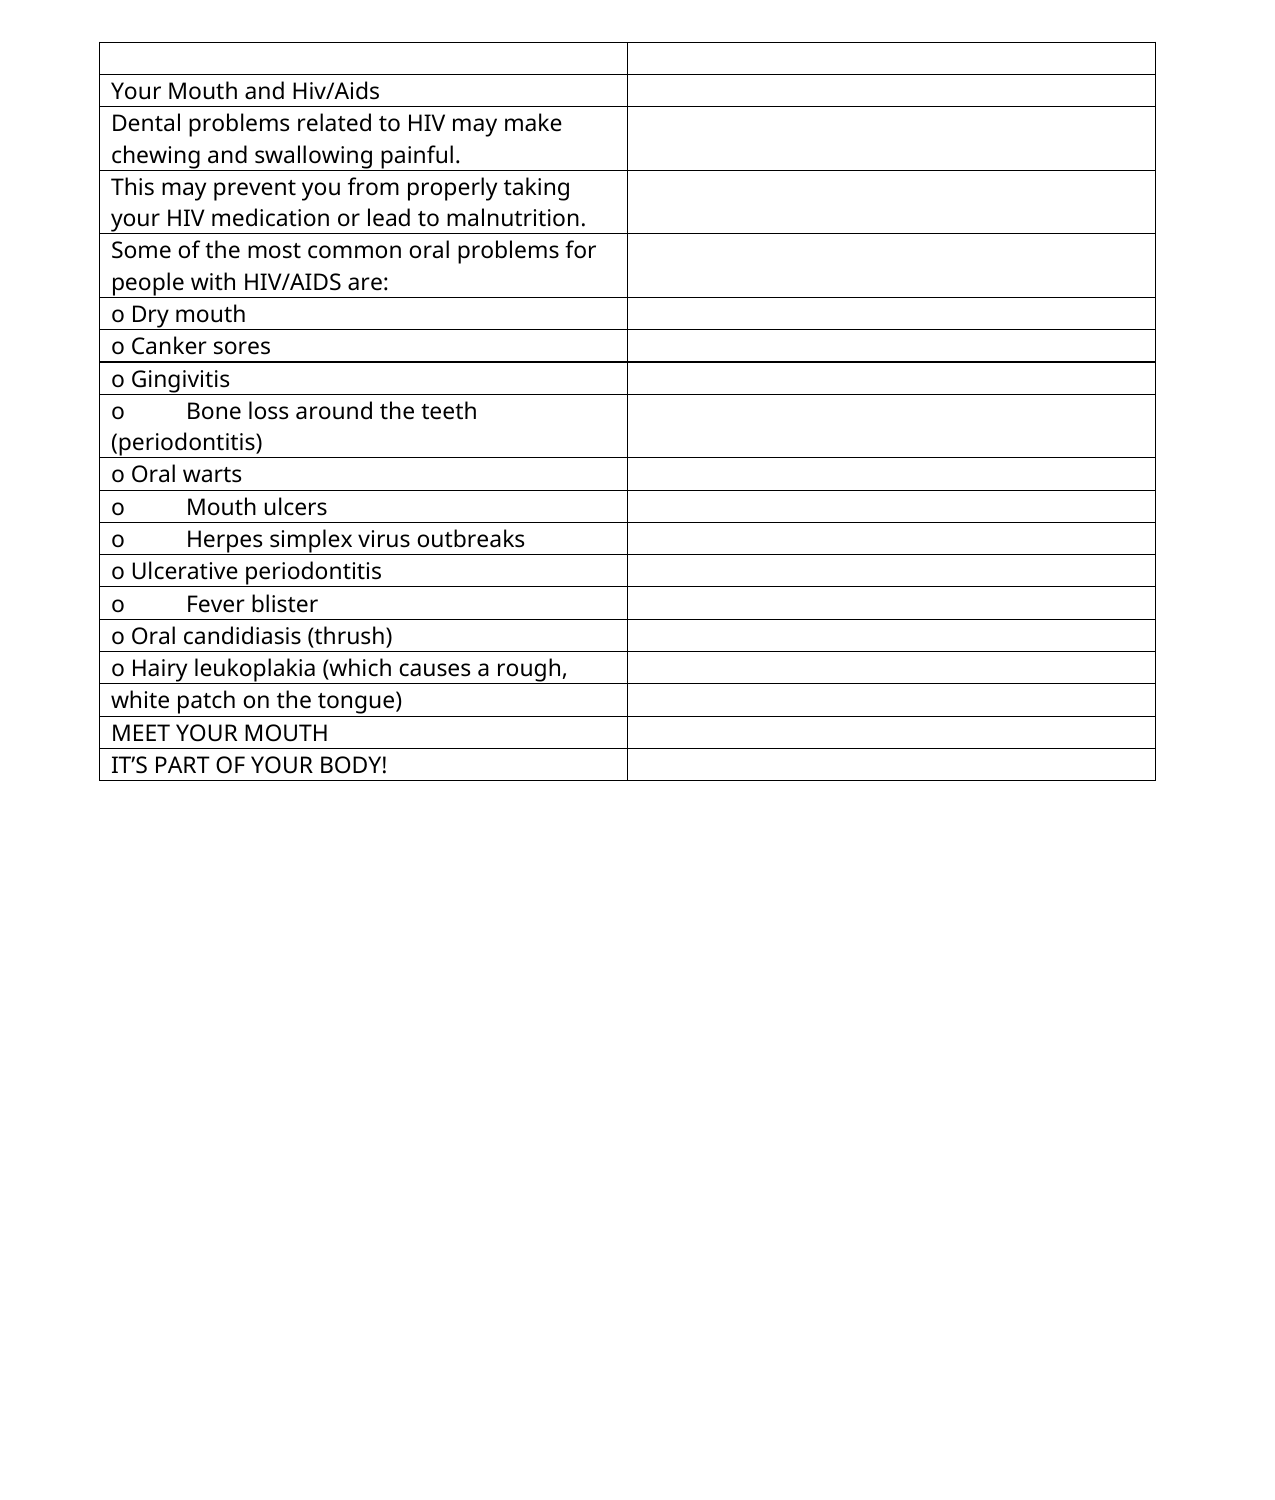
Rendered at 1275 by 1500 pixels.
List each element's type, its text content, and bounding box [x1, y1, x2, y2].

table_cell o Herpes simplex virus outbreaks [100, 523, 627, 554]
table_cell o Fever blister [100, 587, 627, 619]
table_cell o Dry mouth [100, 298, 627, 329]
table_cell [628, 620, 1155, 651]
table_cell Dental problems related to HIV may make chewing and swallowing painful. [100, 107, 627, 170]
table_cell [628, 363, 1155, 394]
table_cell IT’S PART OF YOUR BODY! [100, 749, 627, 780]
table_cell [628, 395, 1155, 457]
table_cell o Canker sores [100, 330, 627, 361]
table_cell [628, 587, 1155, 619]
table_cell o Ulcerative periodontitis [100, 555, 627, 586]
table_cell [628, 523, 1155, 554]
table_cell o Bone loss around the teeth (periodontitis) [100, 395, 627, 457]
table_cell Your Mouth and Hiv/Aids [100, 75, 627, 106]
table_cell This may prevent you from properly taking your HIV medication or lead to malnutrition. [100, 171, 627, 233]
table_cell MEET YOUR MOUTH [100, 717, 627, 748]
table_cell [628, 684, 1155, 716]
table_cell o Oral candidiasis (thrush) [100, 620, 627, 651]
table_cell [628, 330, 1155, 361]
table_cell [628, 717, 1155, 748]
table_cell o Gingivitis [100, 363, 627, 394]
table_cell [628, 75, 1155, 106]
table_cell [628, 555, 1155, 586]
table_header [628, 43, 1155, 74]
table_cell o Oral warts [100, 458, 627, 489]
table_cell [628, 652, 1155, 683]
table_header [100, 43, 627, 74]
table_cell [628, 491, 1155, 522]
table_cell Some of the most common oral problems for people with HIV/AIDS are: [100, 234, 627, 297]
table_cell [628, 107, 1155, 170]
table_cell o Mouth ulcers [100, 491, 627, 522]
table_cell o Hairy leukoplakia (which causes a rough, [100, 652, 627, 683]
table_cell [628, 171, 1155, 233]
table_cell [628, 458, 1155, 489]
table_cell [628, 298, 1155, 329]
table_cell [628, 749, 1155, 780]
table_cell [628, 234, 1155, 297]
table_cell white patch on the tongue) [100, 684, 627, 716]
